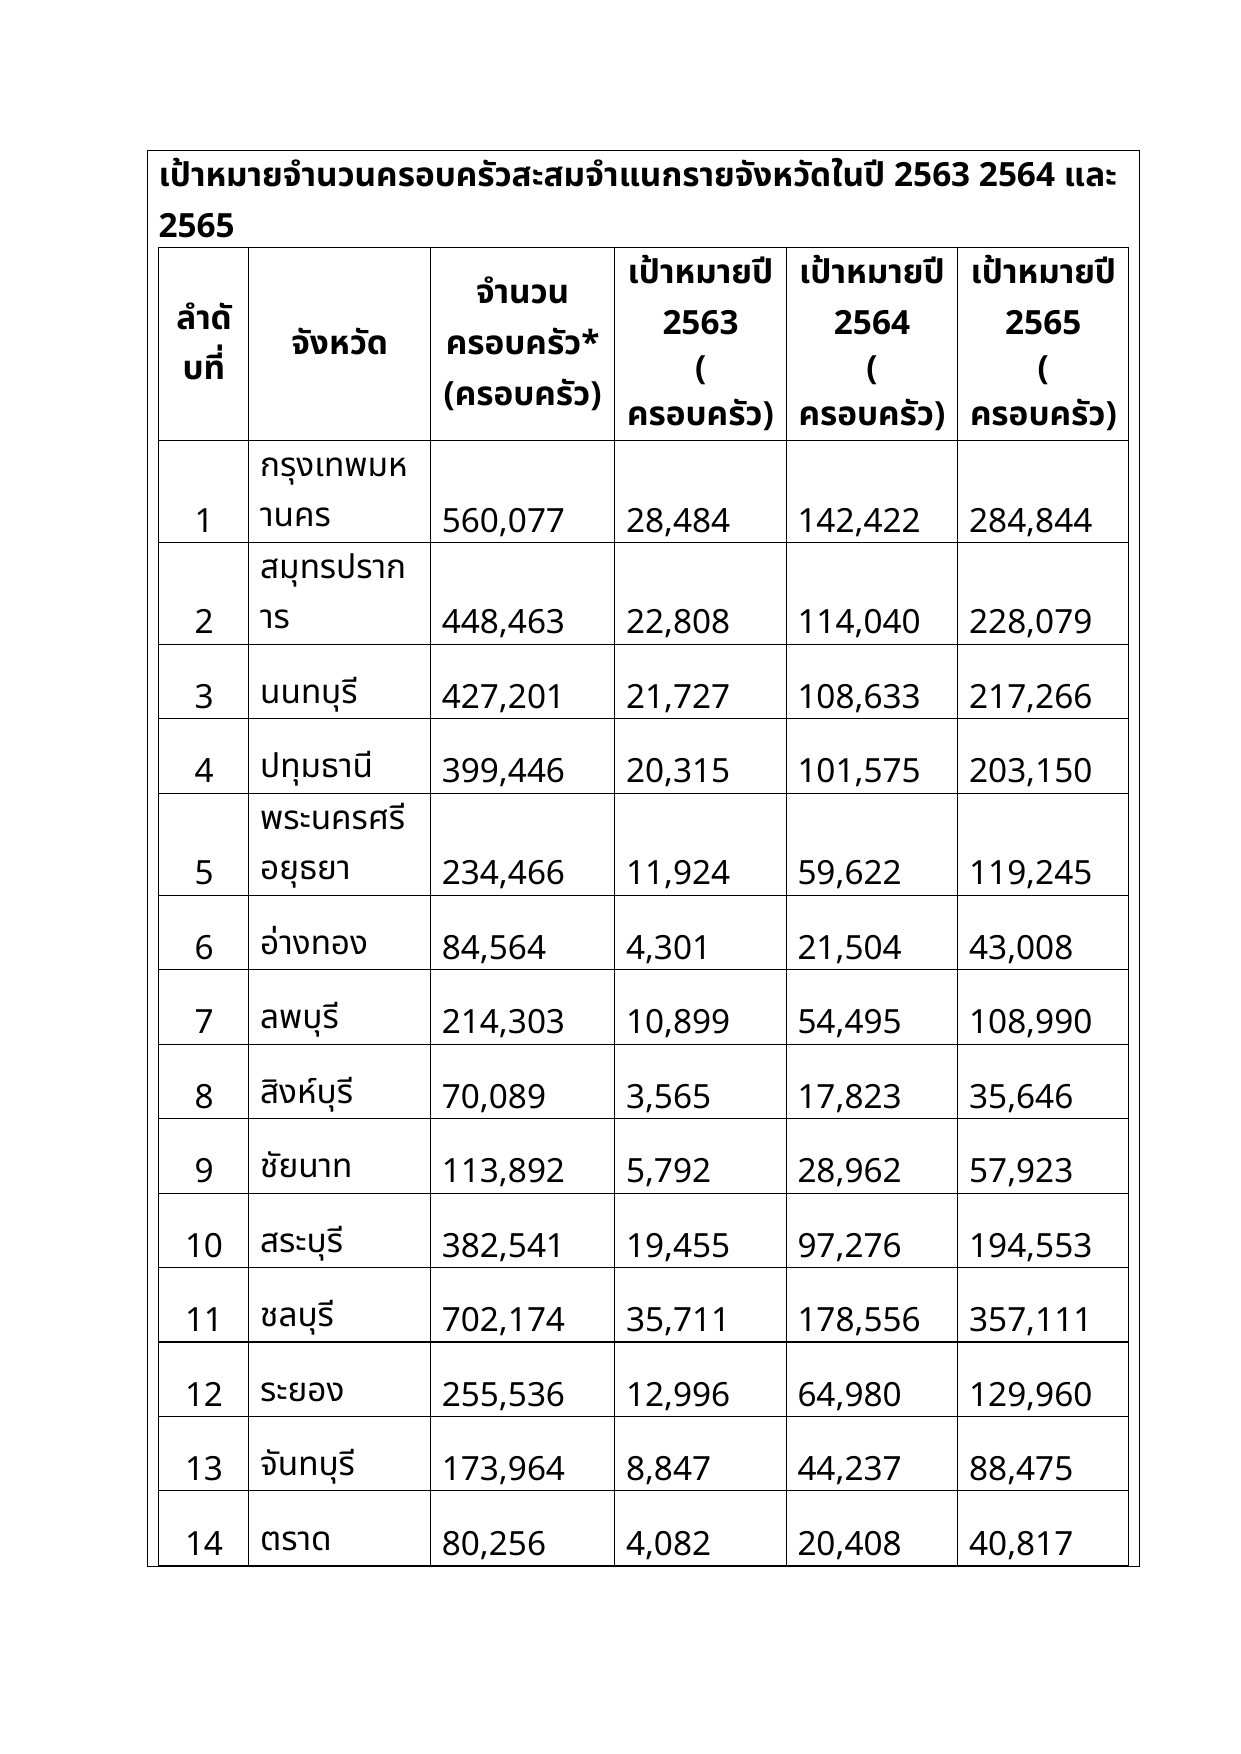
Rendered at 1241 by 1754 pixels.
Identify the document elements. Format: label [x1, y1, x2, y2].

table_cell [148, 151, 1139, 1566]
